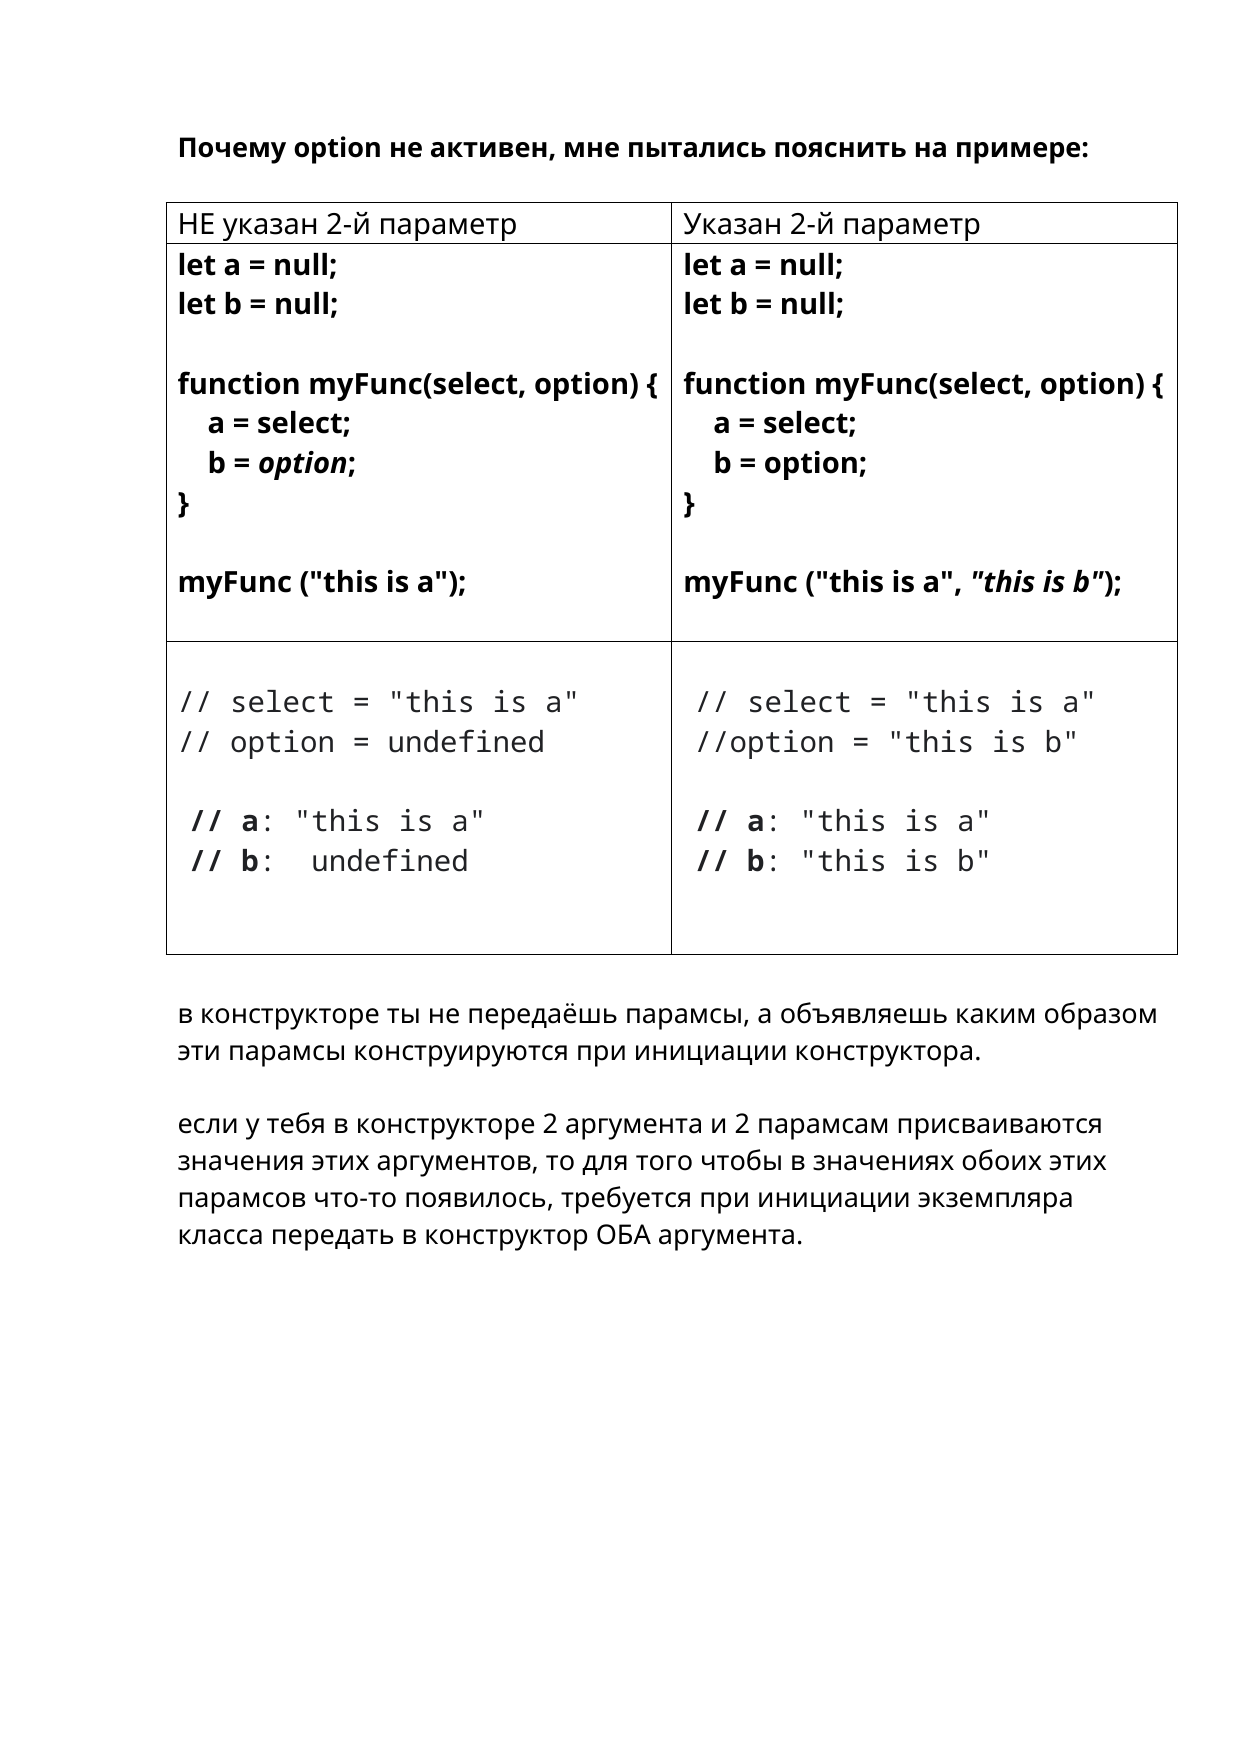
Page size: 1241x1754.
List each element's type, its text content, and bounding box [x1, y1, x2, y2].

table_cell // select = "this is a" // option = undefined // a: "this is a" // b: undefined [167, 642, 671, 954]
table_cell // select = "this is a" //option = "this is b" // a: "this is a" // b: "this is b" [672, 642, 1177, 954]
table_header НЕ указан 2-й параметр [167, 203, 671, 243]
text если у тебя в конструкторе 2 аргумента и 2 парамсам присваиваются значения этих аргументов, то для того чтобы в значениях обоих этих парамсов что-то появилось, требуется при инициации экземпляра класса передать в конструктор ОБА аргумента. [177, 1105, 1167, 1252]
text в конструкторе ты не передаёшь парамсы, а объявляешь каким образом эти парамсы конструируются при инициации конструктора. [177, 994, 1167, 1068]
table_cell let a = null; let b = null; function myFunc(select, option) { a = select; b = option; } myFunc ("this is a", "this is b"); [672, 244, 1177, 641]
table_header Указан 2-й параметр [672, 203, 1177, 243]
table_cell let a = null; let b = null; function myFunc(select, option) { a = select; b = option; } myFunc ("this is a"); [167, 244, 671, 641]
text Почему option не активен, мне пытались пояснить на примере: [177, 128, 1167, 165]
